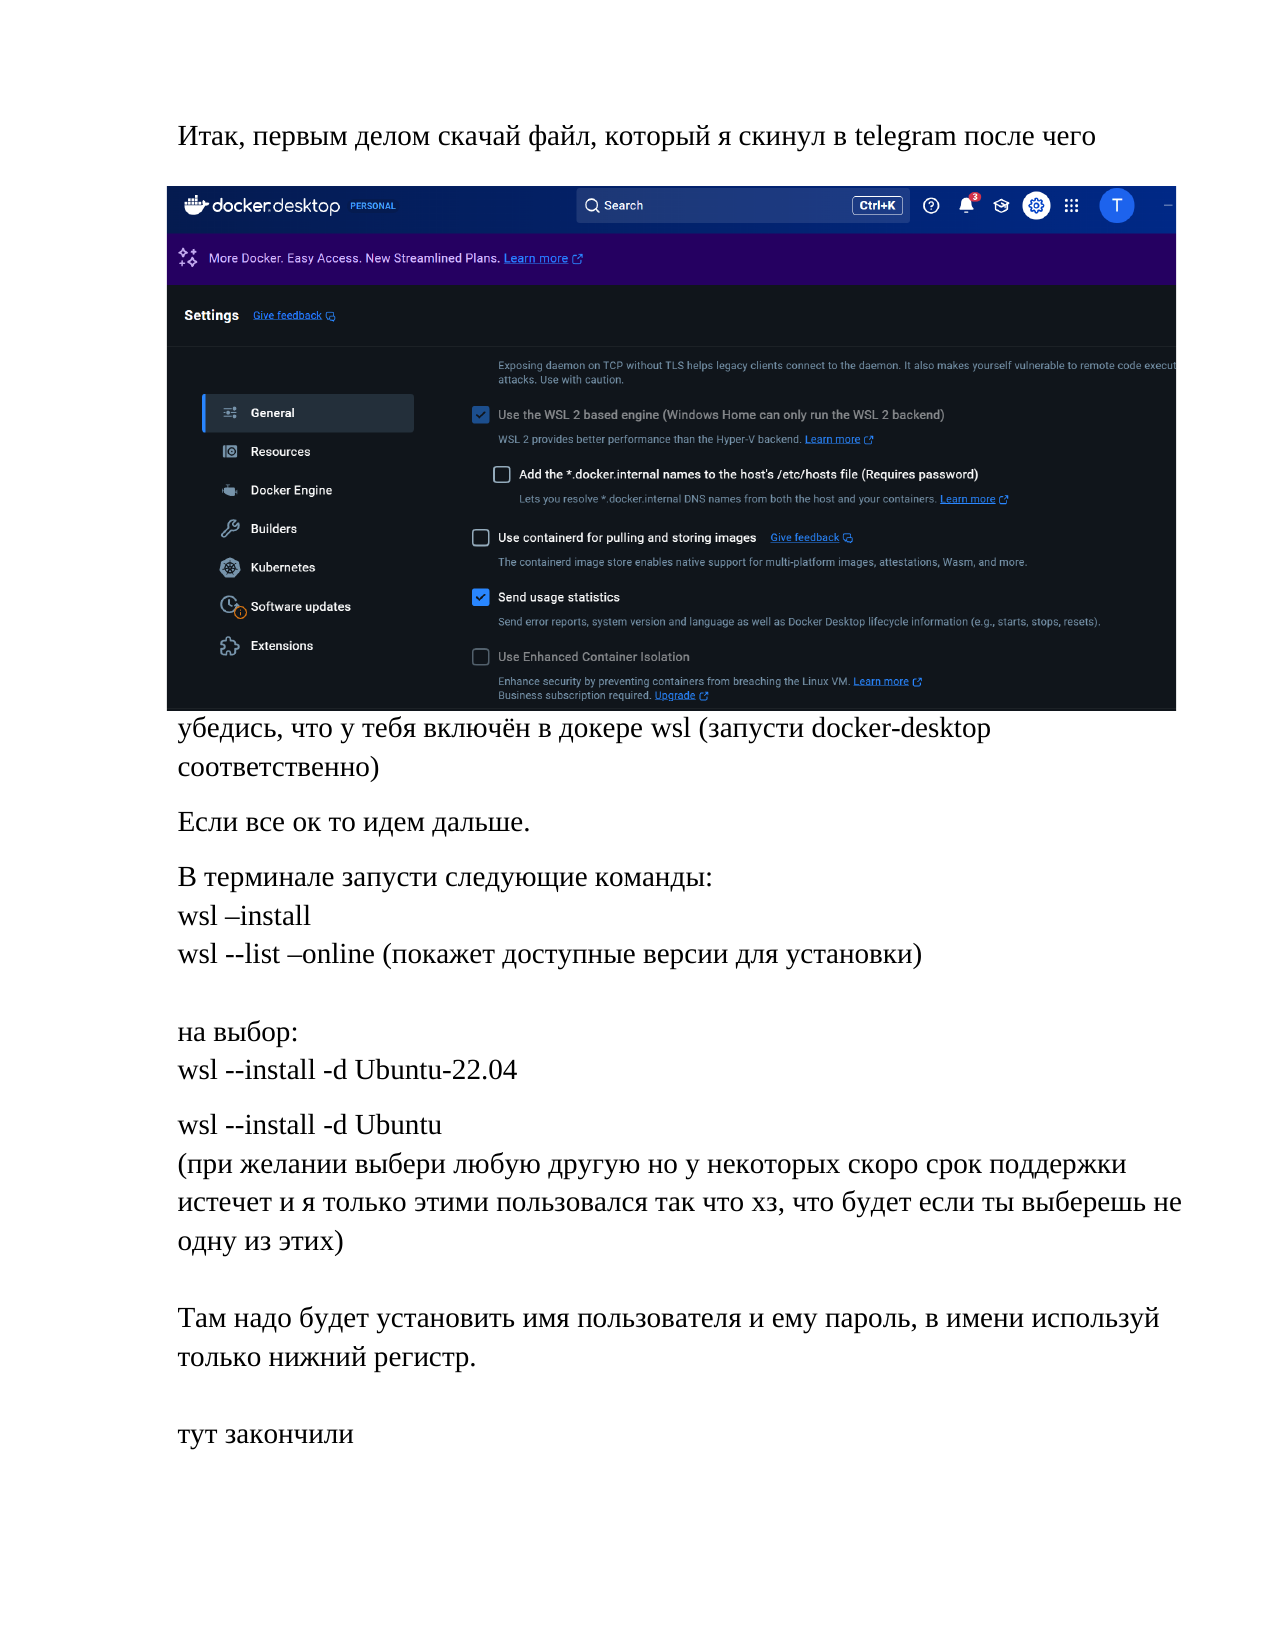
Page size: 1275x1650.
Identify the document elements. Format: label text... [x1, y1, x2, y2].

picture [166, 186, 1177, 711]
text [177, 1107, 1186, 1488]
text Если все ок то идем дальше. [177, 804, 1186, 838]
text В терминале запусти следующие команды: wsl –install wsl --list –online (покажет доступные версии для установки) на выбор: wsl --install -d Ubuntu-22.04 [177, 859, 1186, 1086]
